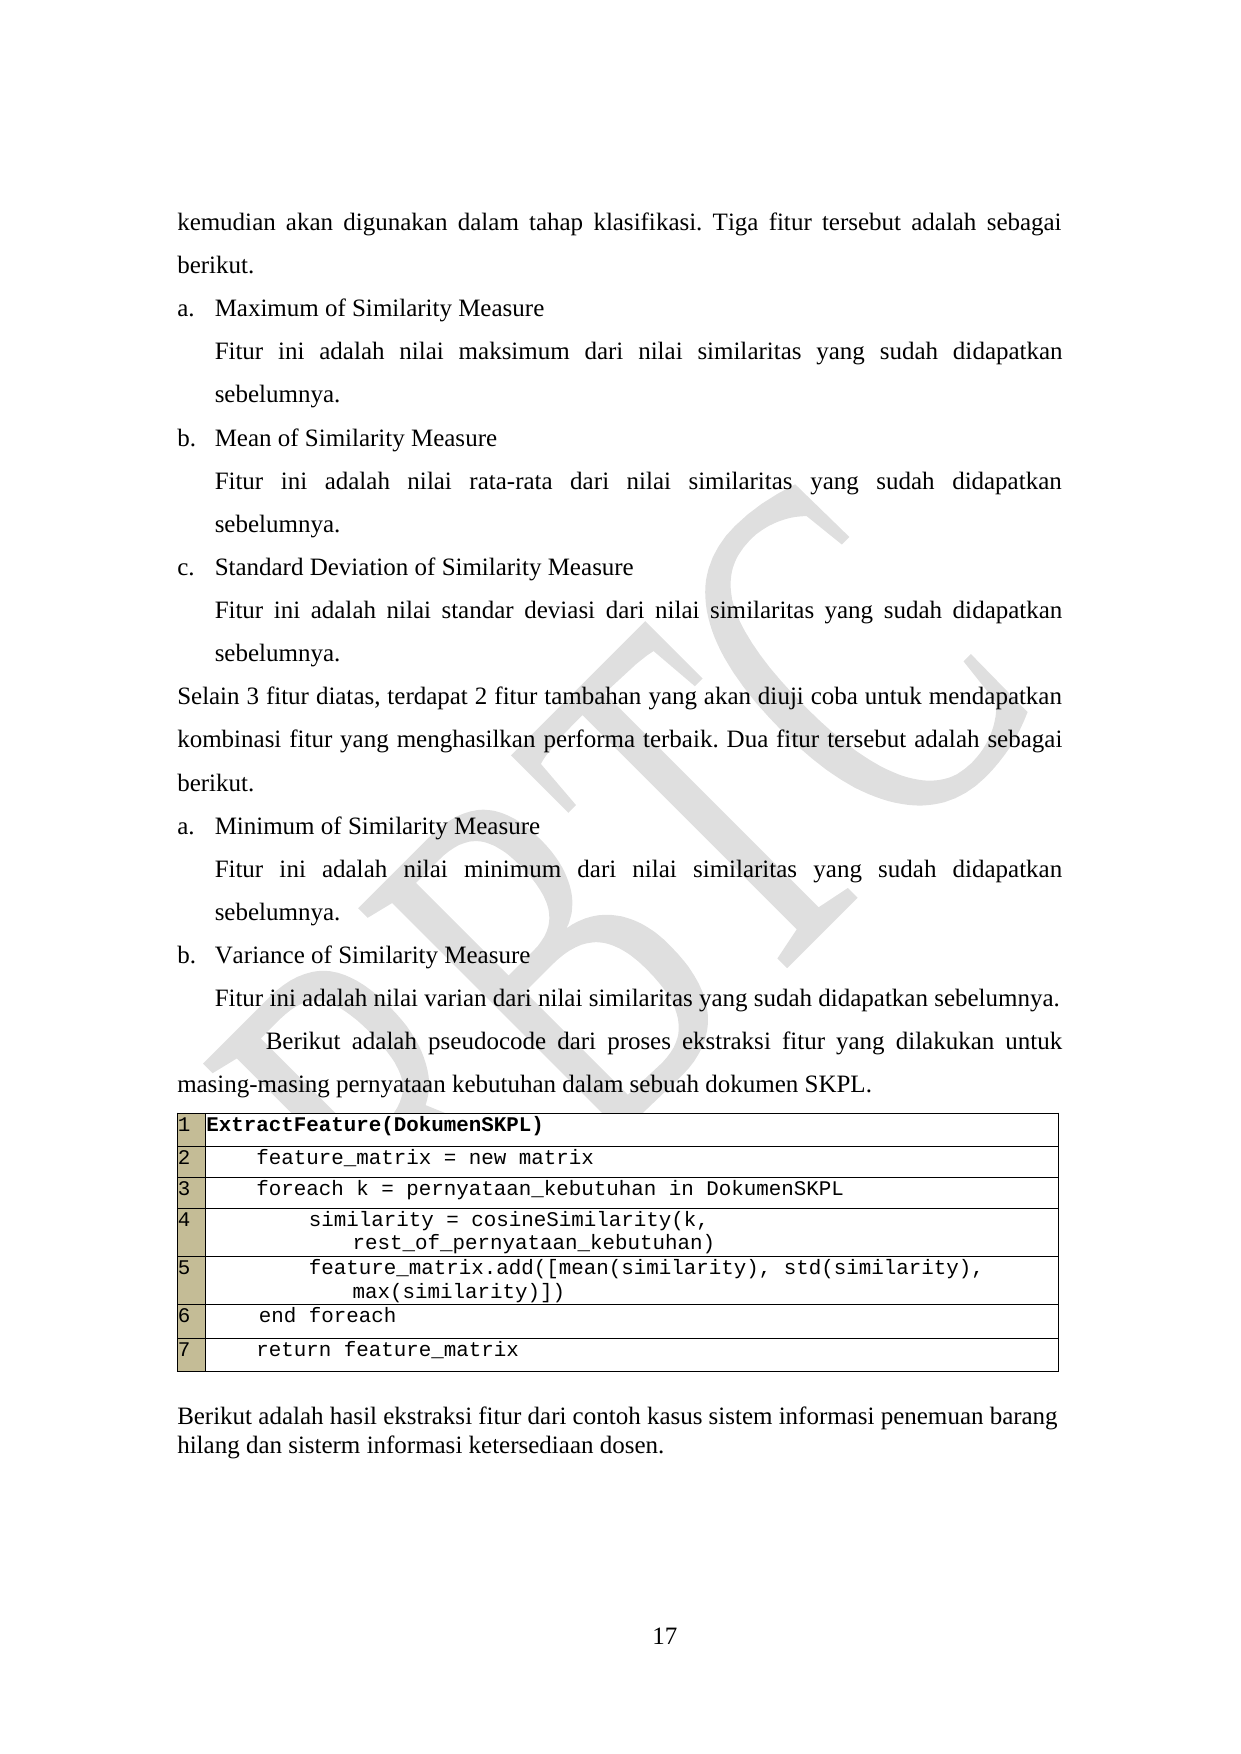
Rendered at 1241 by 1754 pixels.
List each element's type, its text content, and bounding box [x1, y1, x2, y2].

table_header ExtractFeature(DokumenSKPL) [206, 1114, 1058, 1146]
table_cell 2 [178, 1147, 205, 1177]
table_cell 6 [178, 1305, 205, 1338]
table_cell feature_matrix = new matrix [206, 1147, 1058, 1177]
list Variance of Similarity Measure [177, 940, 1063, 969]
table_cell 7 [178, 1339, 205, 1371]
table_cell feature_matrix.add([mean(similarity), std(similarity), max(similarity)]) [206, 1257, 353, 1304]
list Fitur ini adalah nilai standar deviasi dari nilai similaritas yang sudah didapatkan sebelumnya. [214, 595, 1063, 667]
table_cell return feature_matrix [206, 1339, 1058, 1371]
list Mean of Similarity Measure [177, 423, 1063, 451]
text Berikut adalah pseudocode dari proses ekstraksi fitur yang dilakukan untuk masing-masing pernyataan kebutuhan dalam sebuah dokumen SKPL. [177, 1026, 1063, 1098]
list Maximum of Similarity Measure [177, 293, 1063, 322]
table_cell 4 [178, 1209, 205, 1256]
list Standard Deviation of Similarity Measure [177, 552, 1063, 581]
list Fitur ini adalah nilai rata-rata dari nilai similaritas yang sudah didapatkan sebelumnya. [214, 466, 1063, 538]
list Minimum of Similarity Measure [177, 811, 1063, 839]
table_cell foreach k = pernyataan_kebutuhan in DokumenSKPL [206, 1178, 1058, 1208]
text Selain 3 fitur diatas, terdapat 2 fitur tambahan yang akan diuji coba untuk mendapatkan kombinasi fitur yang menghasilkan performa terbaik. Dua fitur tersebut adalah sebagai berikut. [177, 681, 1063, 796]
table_cell similarity = cosineSimilarity(k, rest_of_pernyataan_kebutuhan) [206, 1209, 1058, 1256]
table_cell 3 [178, 1178, 205, 1208]
list Fitur ini adalah nilai minimum dari nilai similaritas yang sudah didapatkan sebelumnya. [214, 854, 1063, 926]
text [177, 207, 1063, 279]
list Fitur ini adalah nilai varian dari nilai similaritas yang sudah didapatkan sebelumnya. [214, 983, 1063, 1012]
table_cell 5 [178, 1257, 205, 1304]
table_cell feature_matrix.add([mean(similarity), std(similarity), max(similarity)]) [565, 1257, 1058, 1304]
table_cell end foreach [206, 1305, 1058, 1338]
table_header 1 [178, 1114, 205, 1146]
list Fitur ini adalah nilai maksimum dari nilai similaritas yang sudah didapatkan sebelumnya. [214, 336, 1063, 408]
text Berikut adalah hasil ekstraksi fitur dari contoh kasus sistem informasi penemuan barang hilang dan sisterm informasi ketersediaan dosen. [177, 1401, 1063, 1458]
